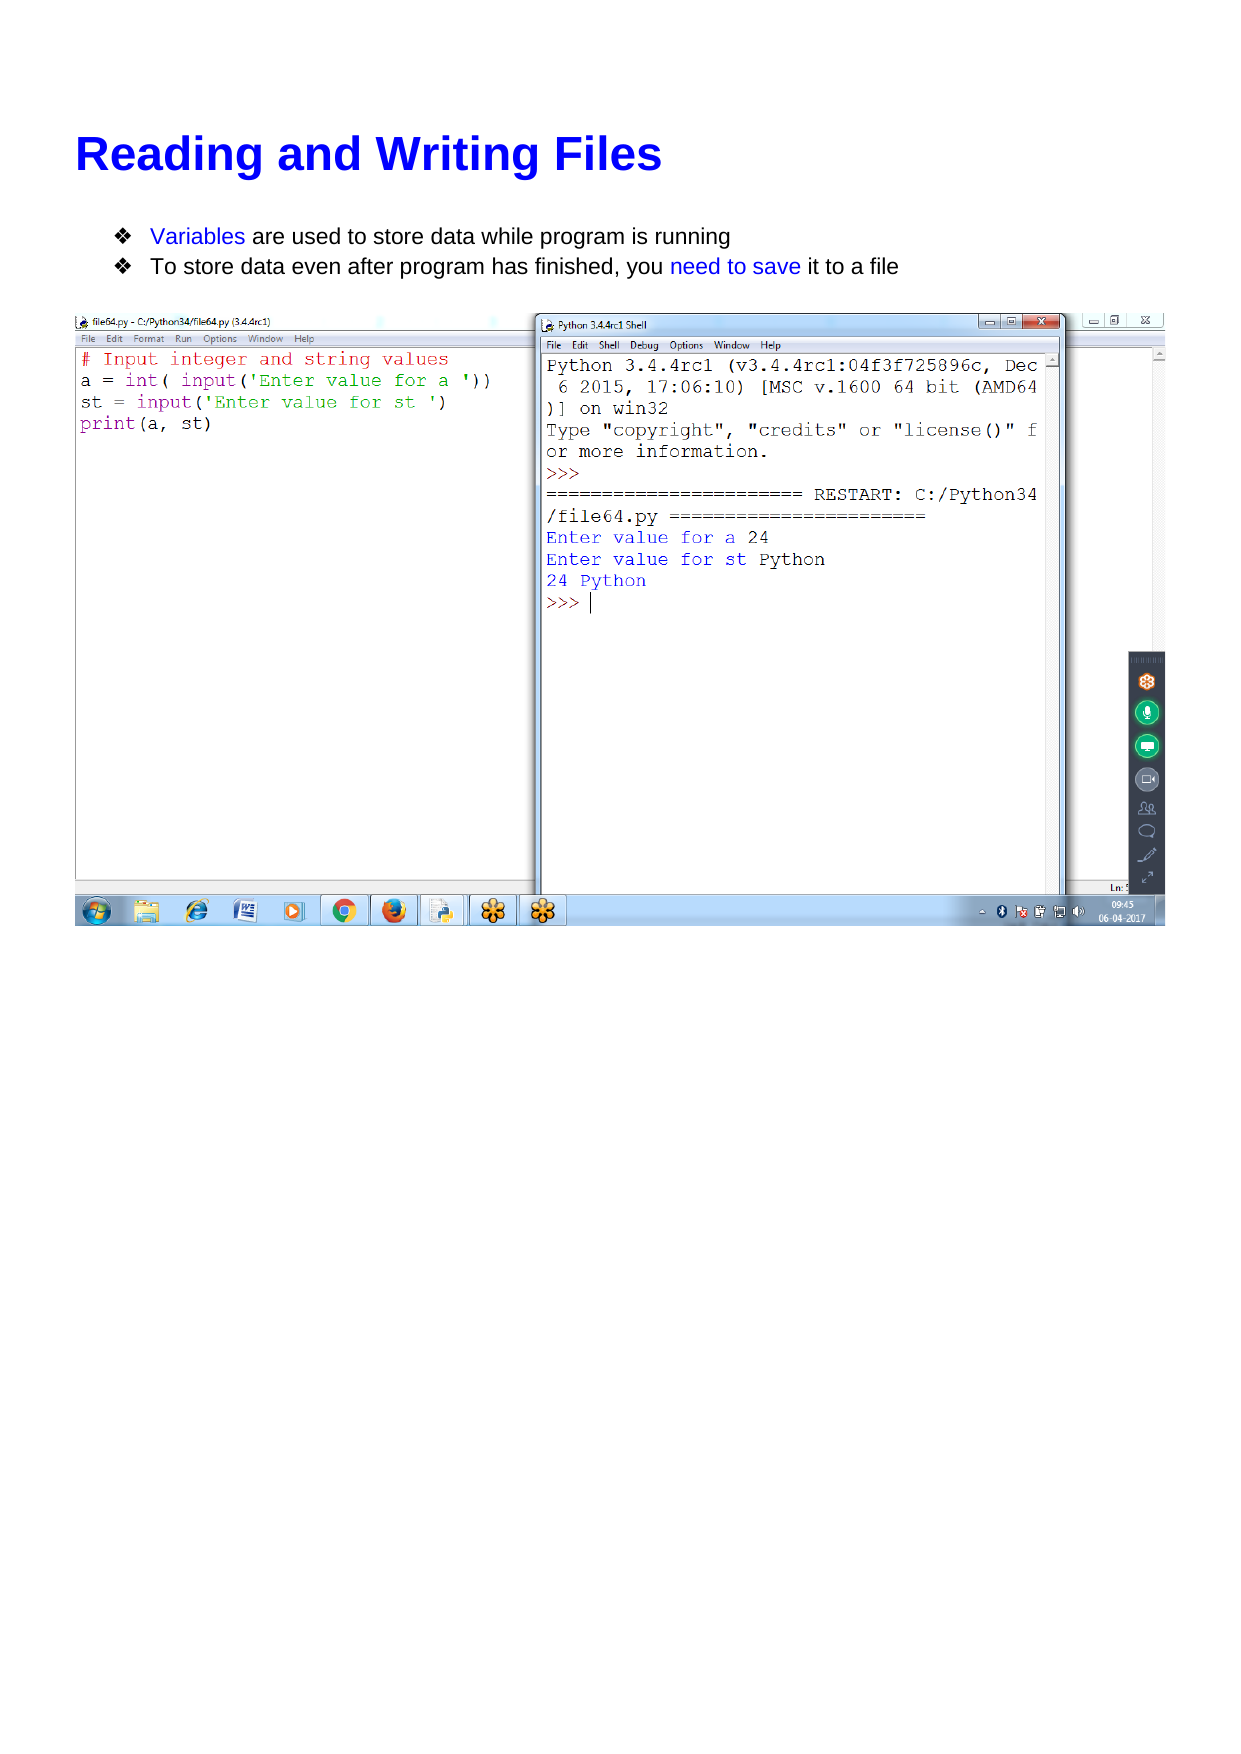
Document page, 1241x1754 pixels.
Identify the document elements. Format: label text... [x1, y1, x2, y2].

list To store data even after program has finished, you need to save it to a file [112, 253, 1165, 279]
subtitle Reading and Writing Files [75, 125, 1165, 180]
picture [75, 313, 1166, 926]
list Variables are used to store data while program is running [112, 223, 1165, 249]
